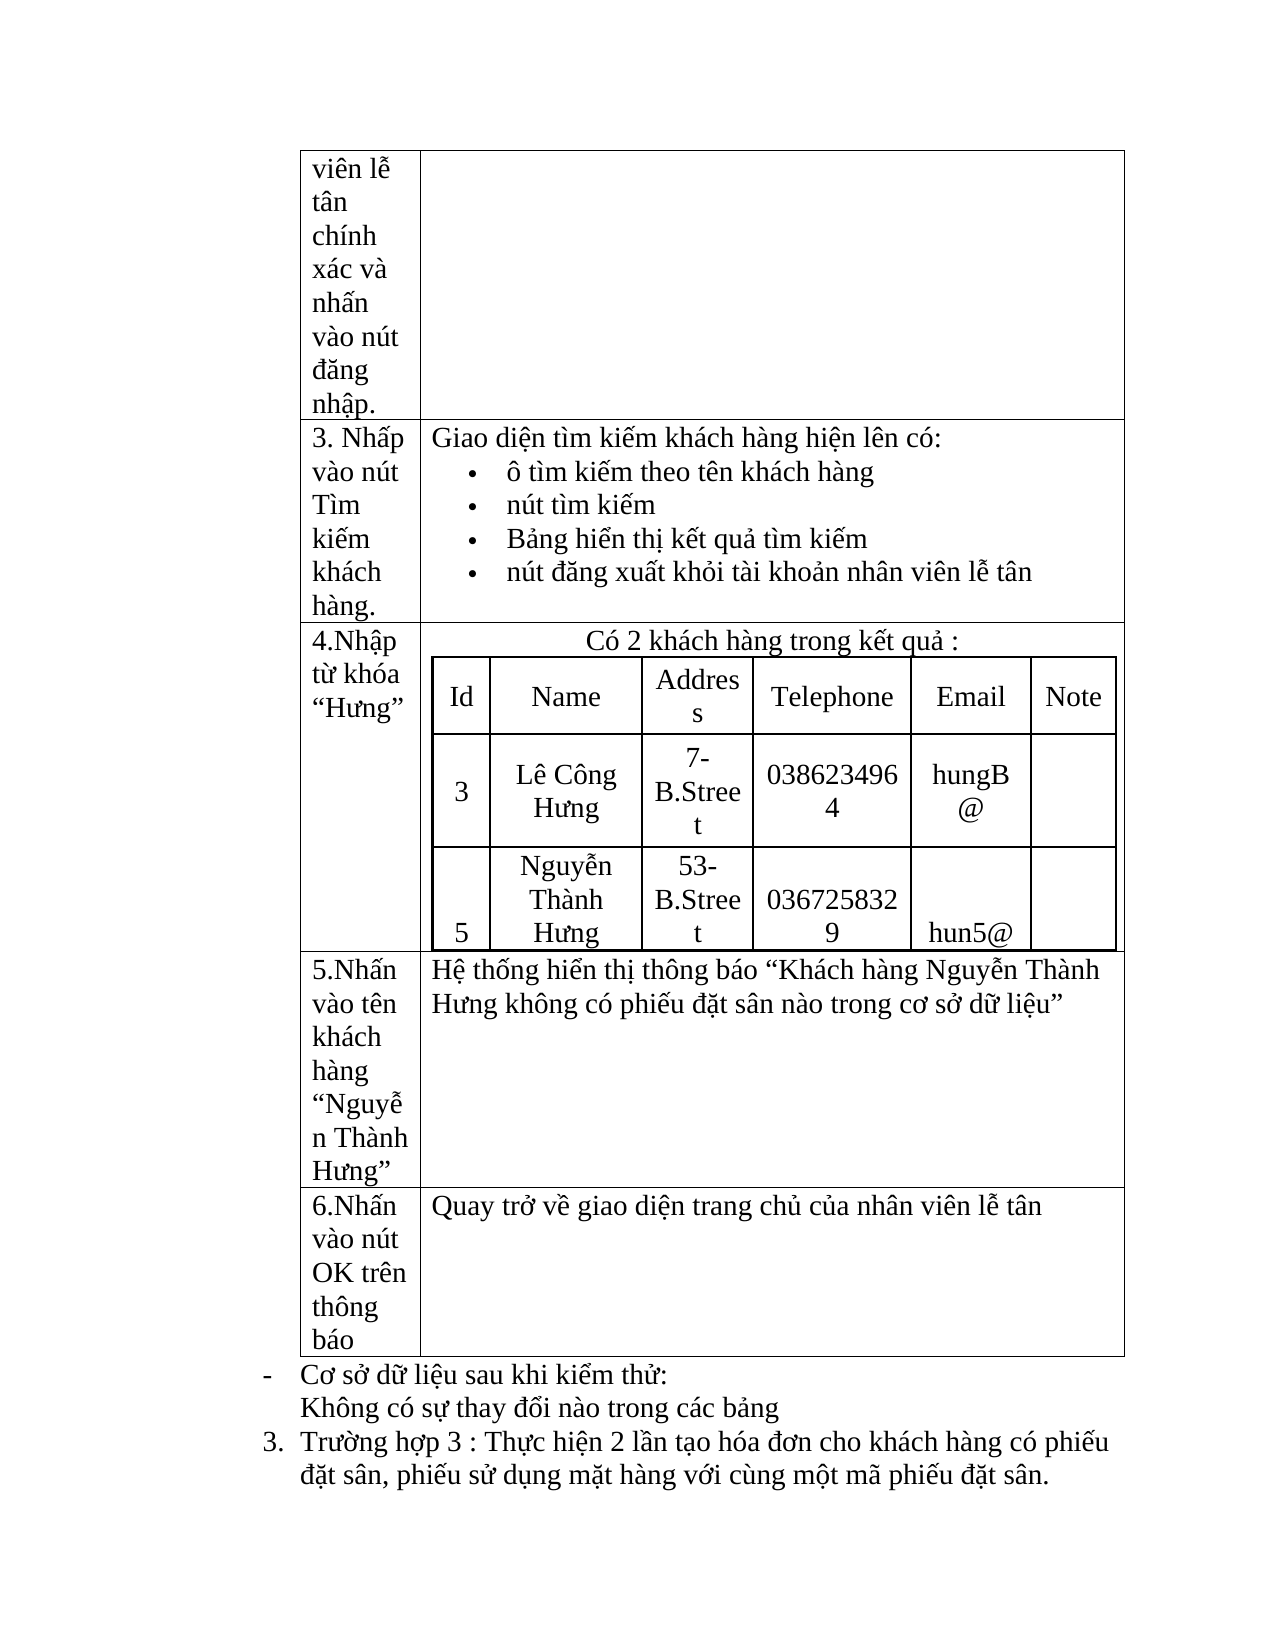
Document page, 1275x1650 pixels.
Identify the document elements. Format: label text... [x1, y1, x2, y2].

list Cơ sở dữ liệu sau khi kiểm thử: [262, 1357, 1125, 1390]
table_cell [301, 151, 420, 419]
table_cell Hệ thống hiển thị thông báo “Khách hàng Nguyễn Thành Hưng không có phiếu đặt sân nào trong cơ sở dữ liệu” [421, 952, 1124, 1187]
table_cell 5.Nhấn vào tên khách hàng “Nguyễn Thành Hưng” [301, 952, 420, 1187]
text Không có sự thay đổi nào trong các bảng [300, 1390, 1125, 1424]
table_cell Quay trở về giao diện trang chủ của nhân viên lễ tân [421, 1188, 1124, 1356]
table_cell 4.Nhập từ khóa “Hưng” [301, 623, 420, 951]
table_cell 3. Nhấp vào nút Tìm kiếm khách hàng. [301, 420, 420, 622]
table_cell Có 2 khách hàng trong kết quả : [421, 623, 1124, 951]
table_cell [421, 151, 1124, 419]
list Trường hợp 3 : Thực hiện 2 lần tạo hóa đơn cho khách hàng có phiếu đặt sân, phiếu sử dụng mặt hàng với cùng một mã phiếu đặt sân. [262, 1424, 1125, 1491]
table_cell Giao diện tìm kiếm khách hàng hiện lên có: ô tìm kiếm theo tên khách hàng nút tìm kiếm Bảng hiển thị kết quả tìm kiếm nút đăng xuất khỏi tài khoản nhân viên lễ tân [421, 420, 1124, 622]
table_cell 6.Nhấn vào nút OK trên thông báo [301, 1188, 420, 1356]
